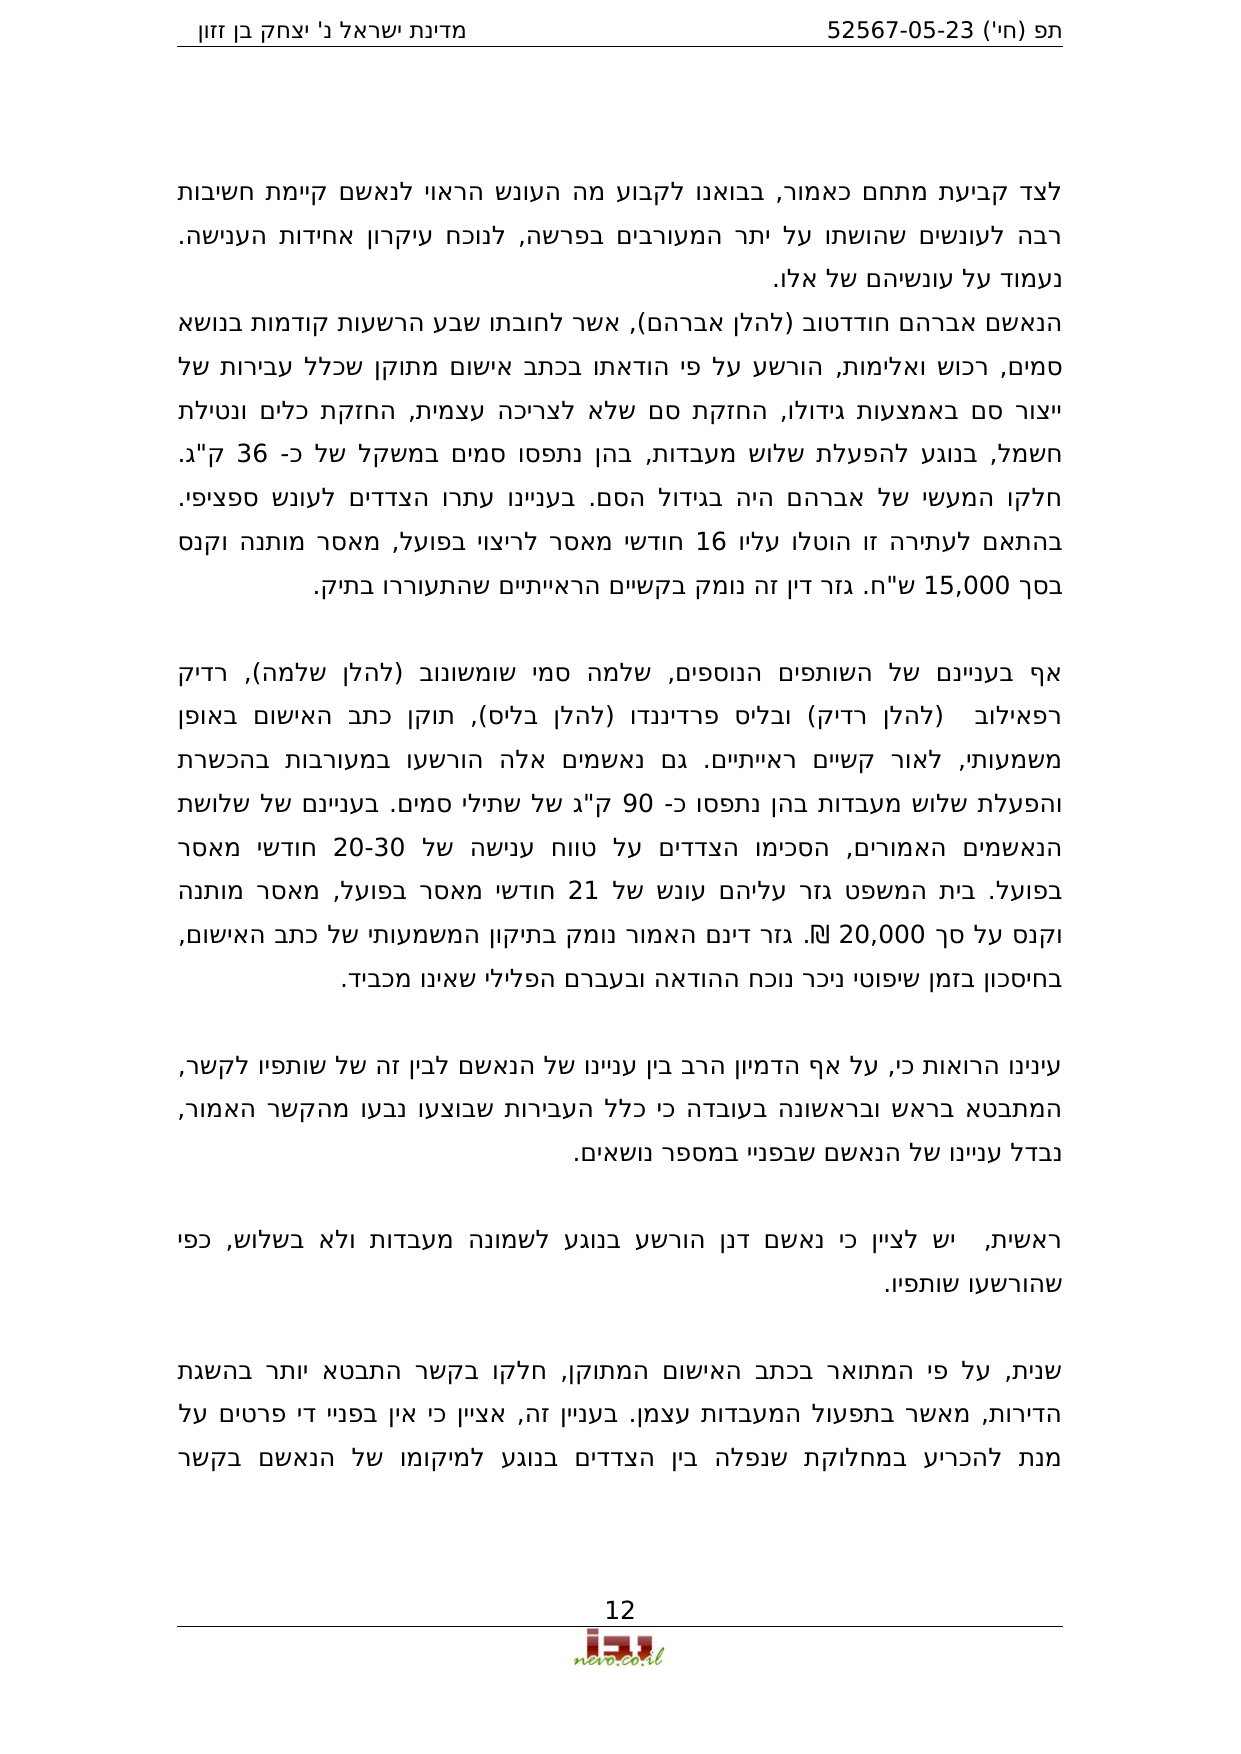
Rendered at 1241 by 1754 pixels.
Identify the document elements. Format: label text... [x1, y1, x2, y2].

text אף בעניינם של השותפים הנוספים, שלמה סמי שומשונוב (להלן שלמה), רדיק רפאילוב (להלן רדיק) ובליס פרדיננדו (להלן בליס), תוקן כתב האישום באופן משמעותי, לאור קשיים ראייתיים. גם נאשמים אלה הורשעו במעורבות בהכשרת והפעלת שלוש מעבדות בהן נתפסו כ- 90 ק"ג של שתילי סמים. בעניינם של שלושת הנאשמים האמורים, הסכימו הצדדים על טווח ענישה של 20-30 חודשי מאסר בפועל. בית המשפט גזר עליהם עונש של 21 חודשי מאסר בפועל, מאסר מותנה וקנס על סך 20,000 ₪. גזר דינם האמור נומק בתיקון המשמעותי של כתב האישום, בחיסכון בזמן שיפוטי ניכר נוכח ההודאה ובעברם הפלילי שאינו מכביד. [177, 658, 1063, 993]
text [177, 1356, 1063, 1473]
text עינינו הרואות כי, על אף הדמיון הרב בין עניינו של הנאשם לבין זה של שותפיו לקשר, המתבטא בראש ובראשונה בעובדה כי כלל העבירות שבוצעו נבעו מהקשר האמור, נבדל עניינו של הנאשם שבפניי במספר נושאים. [177, 1051, 1063, 1168]
text לצד קביעת מתחם כאמור, בבואנו לקבוע מה העונש הראוי לנאשם קיימת חשיבות רבה לעונשים שהושתו על יתר המעורבים בפרשה, לנוכח עיקרון אחידות הענישה. נעמוד על עונשיהם של אלו. [177, 177, 1063, 294]
picture [574, 1628, 666, 1667]
text הנאשם אברהם חודדטוב (להלן אברהם), אשר לחובתו שבע הרשעות קודמות בנושא סמים, רכוש ואלימות, הורשע על פי הודאתו בכתב אישום מתוקן שכלל עבירות של ייצור סם באמצעות גידולו, החזקת סם שלא לצריכה עצמית, החזקת כלים ונטילת חשמל, בנוגע להפעלת שלוש מעבדות, בהן נתפסו סמים במשקל של כ- 36 ק"ג. חלקו המעשי של אברהם היה בגידול הסם. בעניינו עתרו הצדדים לעונש ספציפי. בהתאם לעתירה זו הוטלו עליו 16 חודשי מאסר לריצוי בפועל, מאסר מותנה וקנס בסך 15,000 ש"ח. גזר דין זה נומק בקשיים הראייתיים שהתעוררו בתיק. [177, 308, 1063, 600]
text ראשית, יש לציין כי נאשם דנן הורשע בנוגע לשמונה מעבדות ולא בשלוש, כפי שהורשעו שותפיו. [177, 1225, 1063, 1298]
